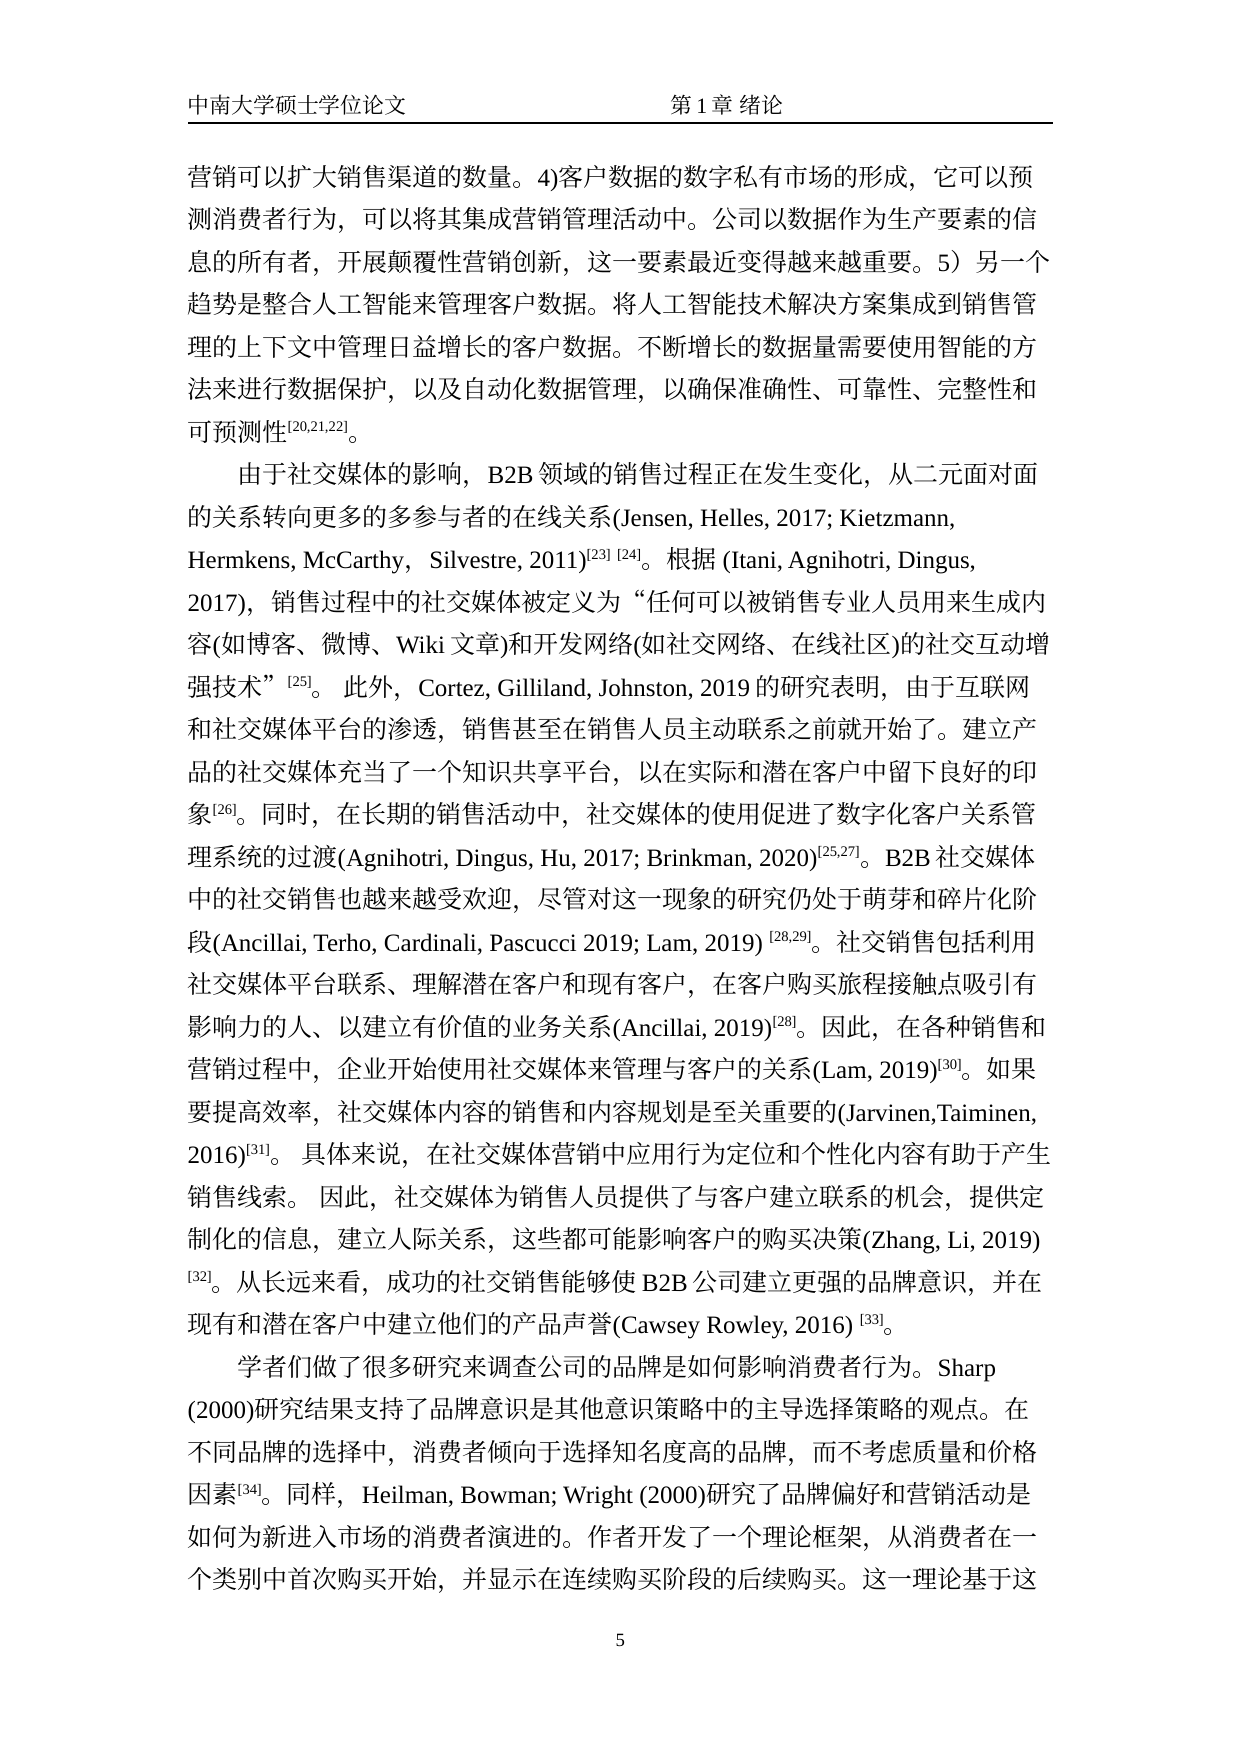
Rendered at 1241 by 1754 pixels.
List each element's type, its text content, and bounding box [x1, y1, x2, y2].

text 由于社交媒体的影响，B2B领域的销售过程正在发生变化，从二元面对面的关系转向更多的多参与者的在线关系(Jensen, Helles, 2017; Kietzmann, Hermkens, McCarthy，Silvestre, 2011)[23] [24]。根据 (Itani, Agnihotri, Dingus, 2017)，销售过程中的社交媒体被定义为“任何可以被销售专业人员用来生成内容(如博客、微博、Wiki文章)和开发网络(如社交网络、在线社区)的社交互动增强技术”[25]。 此外，Cortez, Gilliland, Johnston, 2019的研究表明，由于互联网和社交媒体平台的渗透，销售甚至在销售人员主动联系之前就开始了。建立产品的社交媒体充当了一个知识共享平台，以在实际和潜在客户中留下良好的印象[26]。同时，在长期的销售活动中，社交媒体的使用促进了数字化客户关系管理系统的过渡(Agnihotri, Dingus, Hu, 2017; Brinkman, 2020)[25,27]。B2B社交媒体中的社交销售也越来越受欢迎，尽管对这一现象的研究仍处于萌芽和碎片化阶段(Ancillai, Terho, Cardinali, Pascucci 2019; Lam, 2019) [28,29]。社交销售包括利用社交媒体平台联系、理解潜在客户和现有客户，在客户购买旅程接触点吸引有影响力的人、以建立有价值的业务关系(Ancillai, 2019)[28]。因此，在各种销售和营销过程中，企业开始使用社交媒体来管理与客户的关系(Lam, 2019)[30]。如果要提高效率，社交媒体内容的销售和内容规划是至关重要的(Jarvinen,Taiminen, 2016)[31]。 具体来说，在社交媒体营销中应用行为定位和个性化内容有助于产生销售线索。 因此，社交媒体为销售人员提供了与客户建立联系的机会，提供定制化的信息，建立人际关系，这些都可能影响客户的购买决策(Zhang, Li, 2019) [32]。从长远来看，成功的社交销售能够使B2B公司建立更强的品牌意识，并在现有和潜在客户中建立他们的产品声誉(Cawsey Rowley, 2016) [33]。 [187, 452, 1053, 1344]
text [187, 154, 1053, 452]
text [187, 1344, 1053, 1599]
